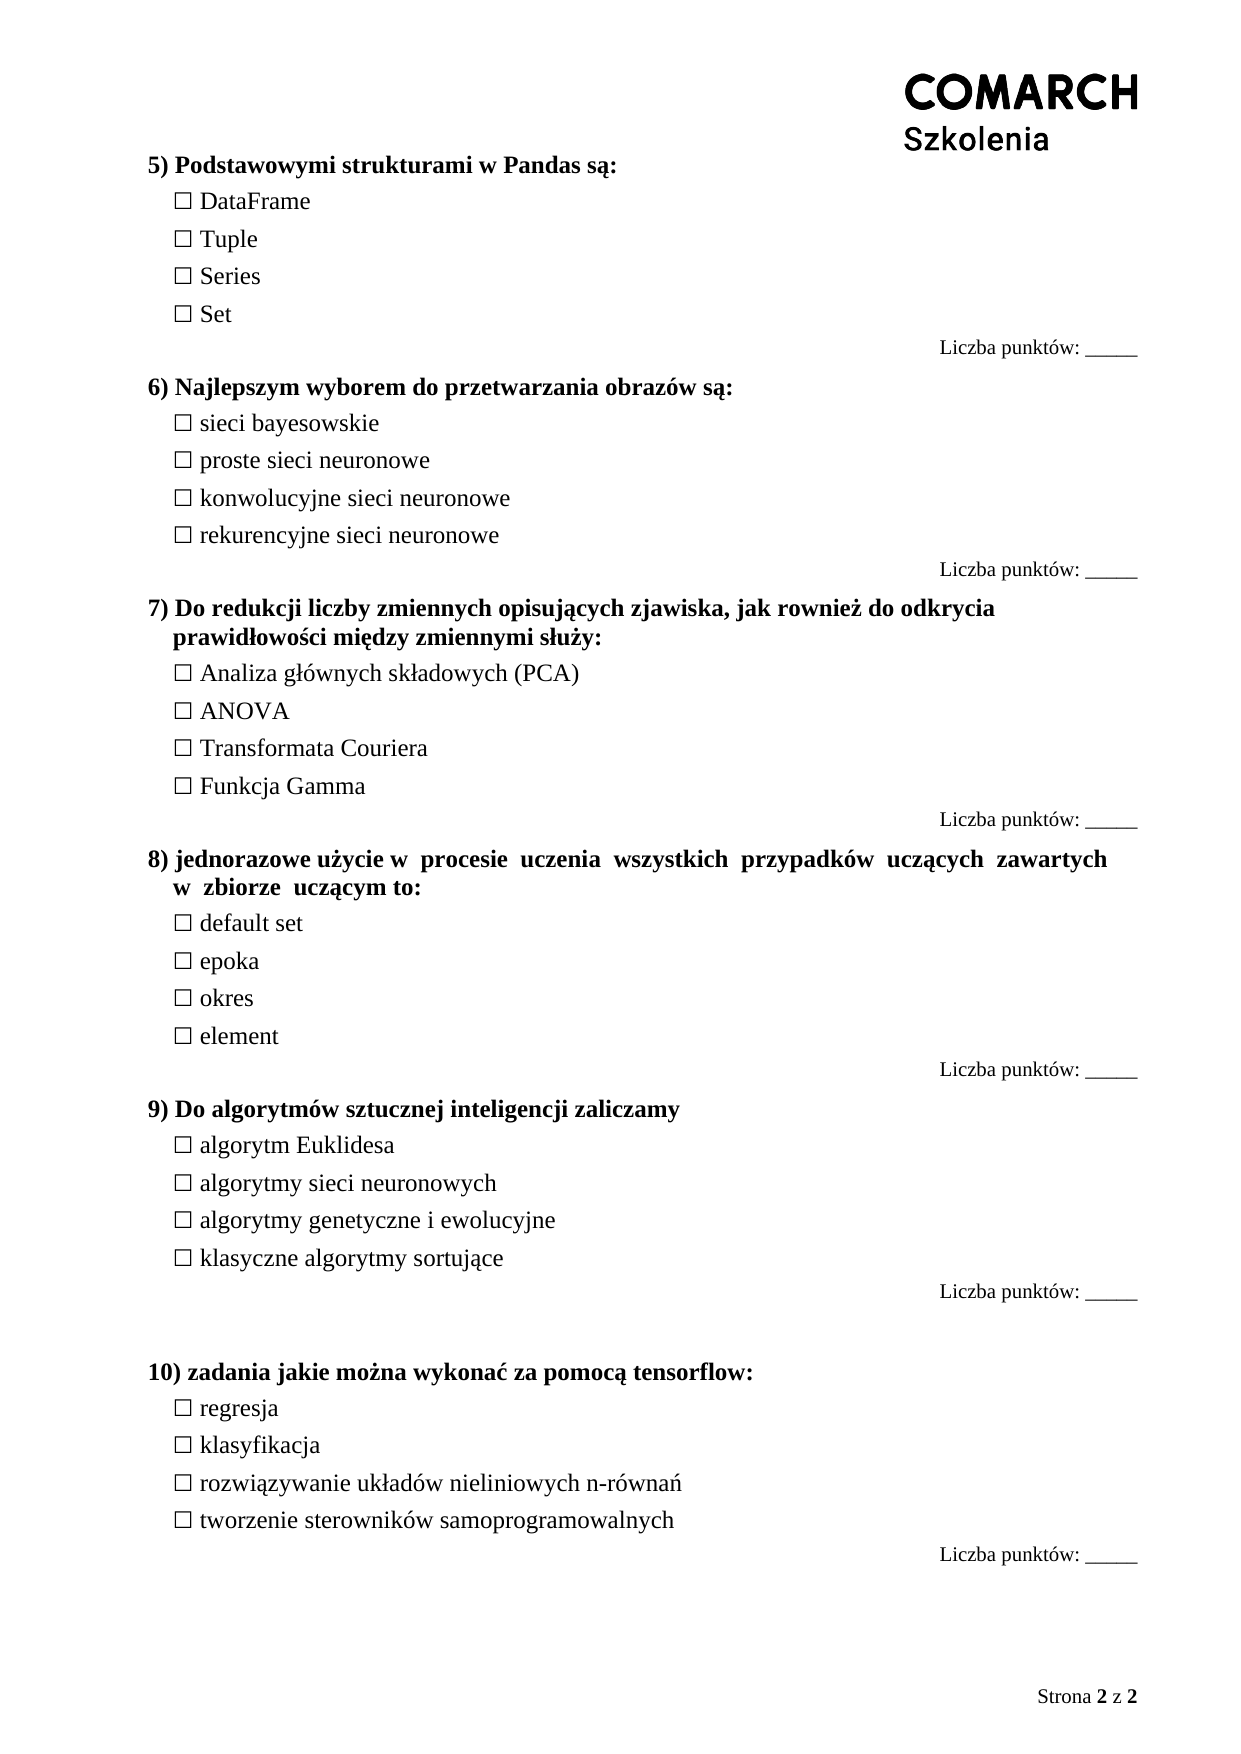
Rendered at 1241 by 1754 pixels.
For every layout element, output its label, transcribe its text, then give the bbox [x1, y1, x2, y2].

text default set [173, 907, 1137, 939]
text Funkcja Gamma [173, 769, 1137, 801]
text 10) zadania jakie można wykonać za pomocą tensorflow: [148, 1357, 1137, 1386]
text rekurencyjne sieci neuronowe [173, 519, 1137, 551]
text 8) jednorazowe użycie w procesie uczenia wszystkich przypadków uczących zawartych w zbiorze uczącym to: [148, 844, 1137, 901]
text algorytm Euklidesa [173, 1129, 1137, 1160]
text regresja [173, 1392, 1137, 1423]
text sieci bayesowskie [173, 407, 1137, 438]
text Set [173, 298, 1137, 329]
text rozwiązywanie układów nieliniowych n-równań [173, 1467, 1137, 1498]
text Analiza głównych składowych (PCA) [173, 657, 1137, 688]
text klasyczne algorytmy sortujące [173, 1241, 1137, 1273]
text konwolucyjne sieci neuronowe [173, 482, 1137, 513]
text Liczba punktów: [148, 807, 1137, 831]
text Tuple [173, 223, 1137, 254]
text 6) Najlepszym wyborem do przetwarzania obrazów są: [148, 372, 1137, 401]
picture [904, 73, 1138, 151]
text algorytmy sieci neuronowych [173, 1166, 1137, 1198]
text epoka [173, 945, 1137, 976]
text Transformata Couriera [173, 732, 1137, 763]
text tworzenie sterowników samoprogramowalnych [173, 1504, 1137, 1536]
text algorytmy genetyczne i ewolucyjne [173, 1204, 1137, 1235]
text element [173, 1020, 1137, 1051]
text 7) Do redukcji liczby zmiennych opisujących zjawiska, jak rownież do odkrycia prawidłowości między zmiennymi służy: [148, 593, 1137, 651]
text ANOVA [173, 694, 1137, 726]
text okres [173, 982, 1137, 1014]
text Liczba punktów: [148, 1279, 1137, 1303]
text klasyfikacja [173, 1429, 1137, 1461]
text proste sieci neuronowe [173, 444, 1137, 476]
text Liczba punktów: [148, 335, 1137, 359]
text 5) Podstawowymi strukturami w Pandas są: [148, 150, 1137, 179]
text DataFrame [173, 185, 1137, 216]
text 9) Do algorytmów sztucznej inteligencji zaliczamy [148, 1094, 1137, 1123]
text Liczba punktów: [148, 1542, 1137, 1566]
text Series [173, 260, 1137, 291]
text Liczba punktów: [148, 557, 1137, 581]
text Liczba punktów: [148, 1057, 1137, 1081]
